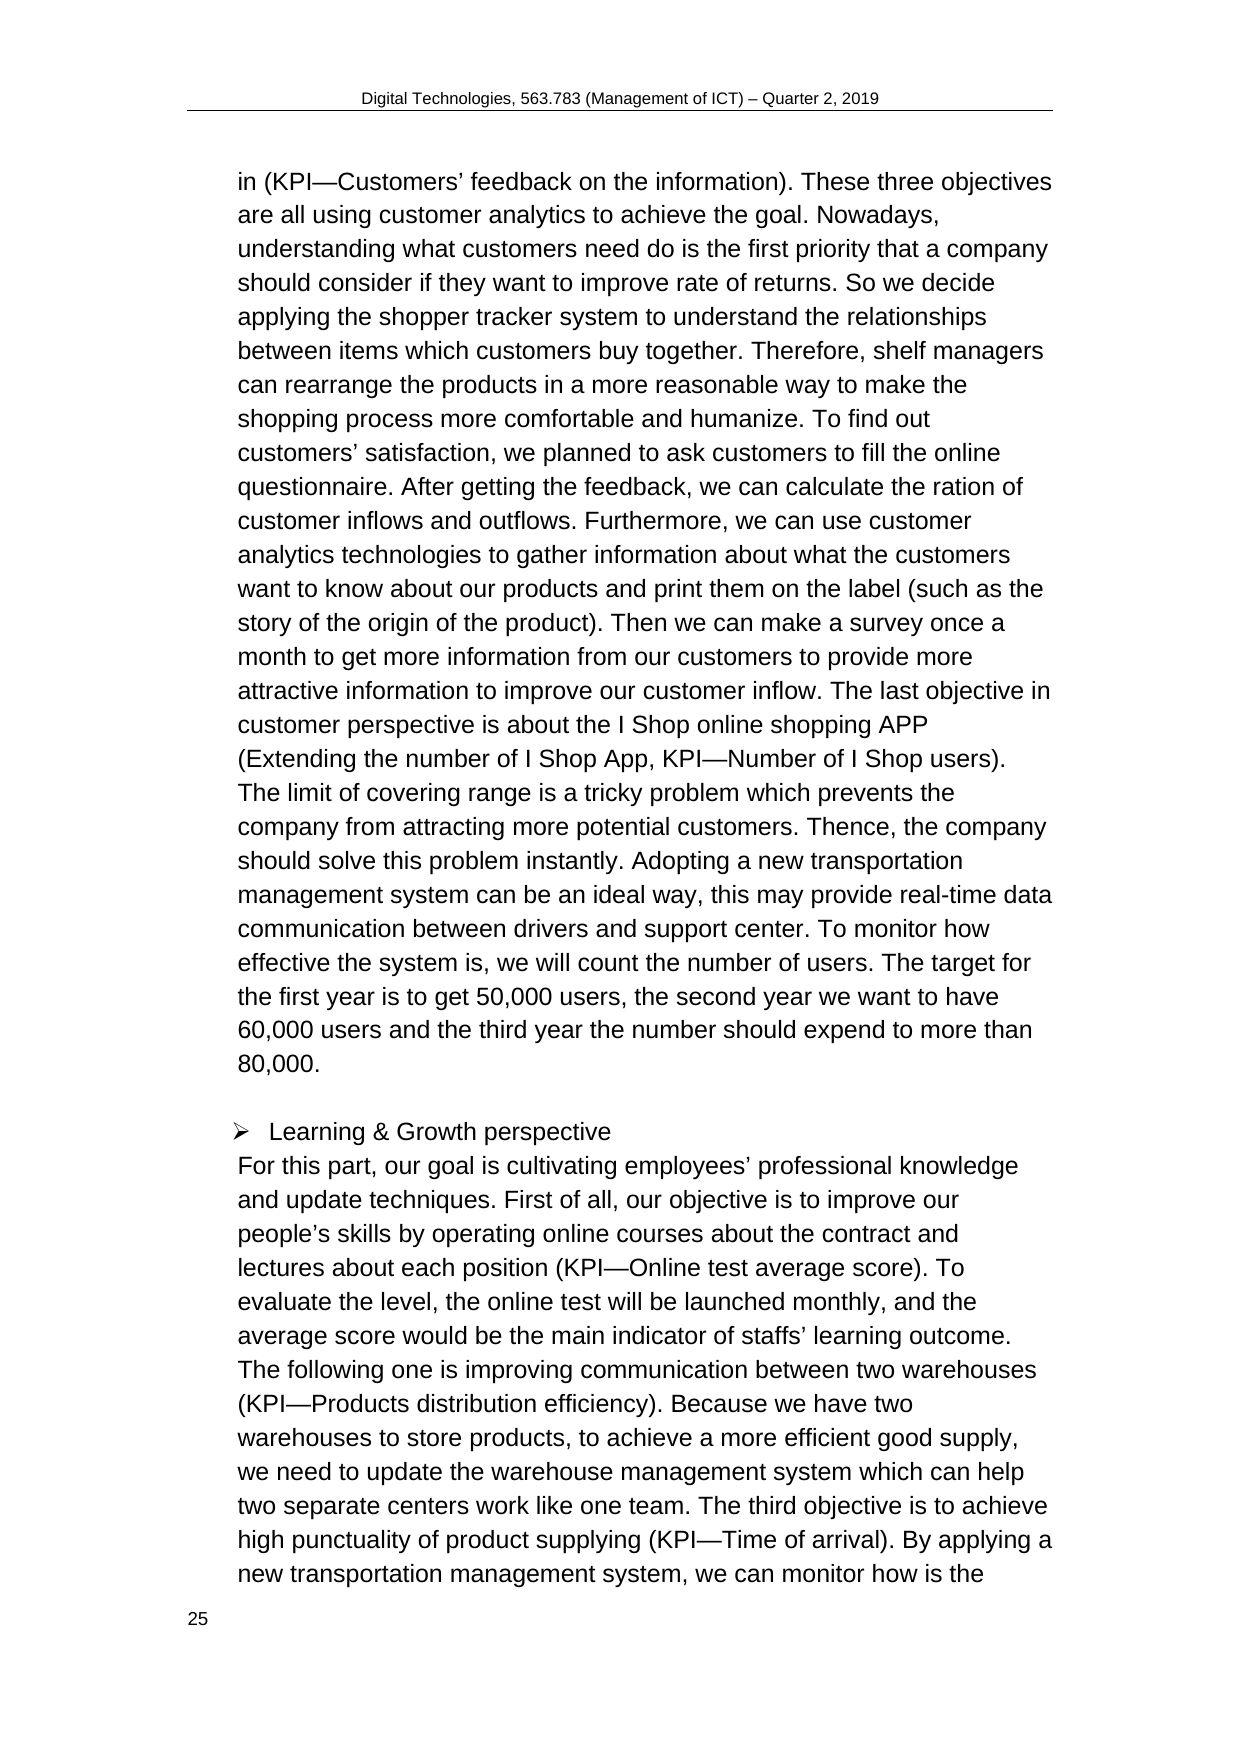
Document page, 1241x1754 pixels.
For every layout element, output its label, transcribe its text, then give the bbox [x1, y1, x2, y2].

list Learning & Growth perspective [231, 1115, 1053, 1149]
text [237, 1149, 1053, 1590]
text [237, 164, 1053, 1081]
